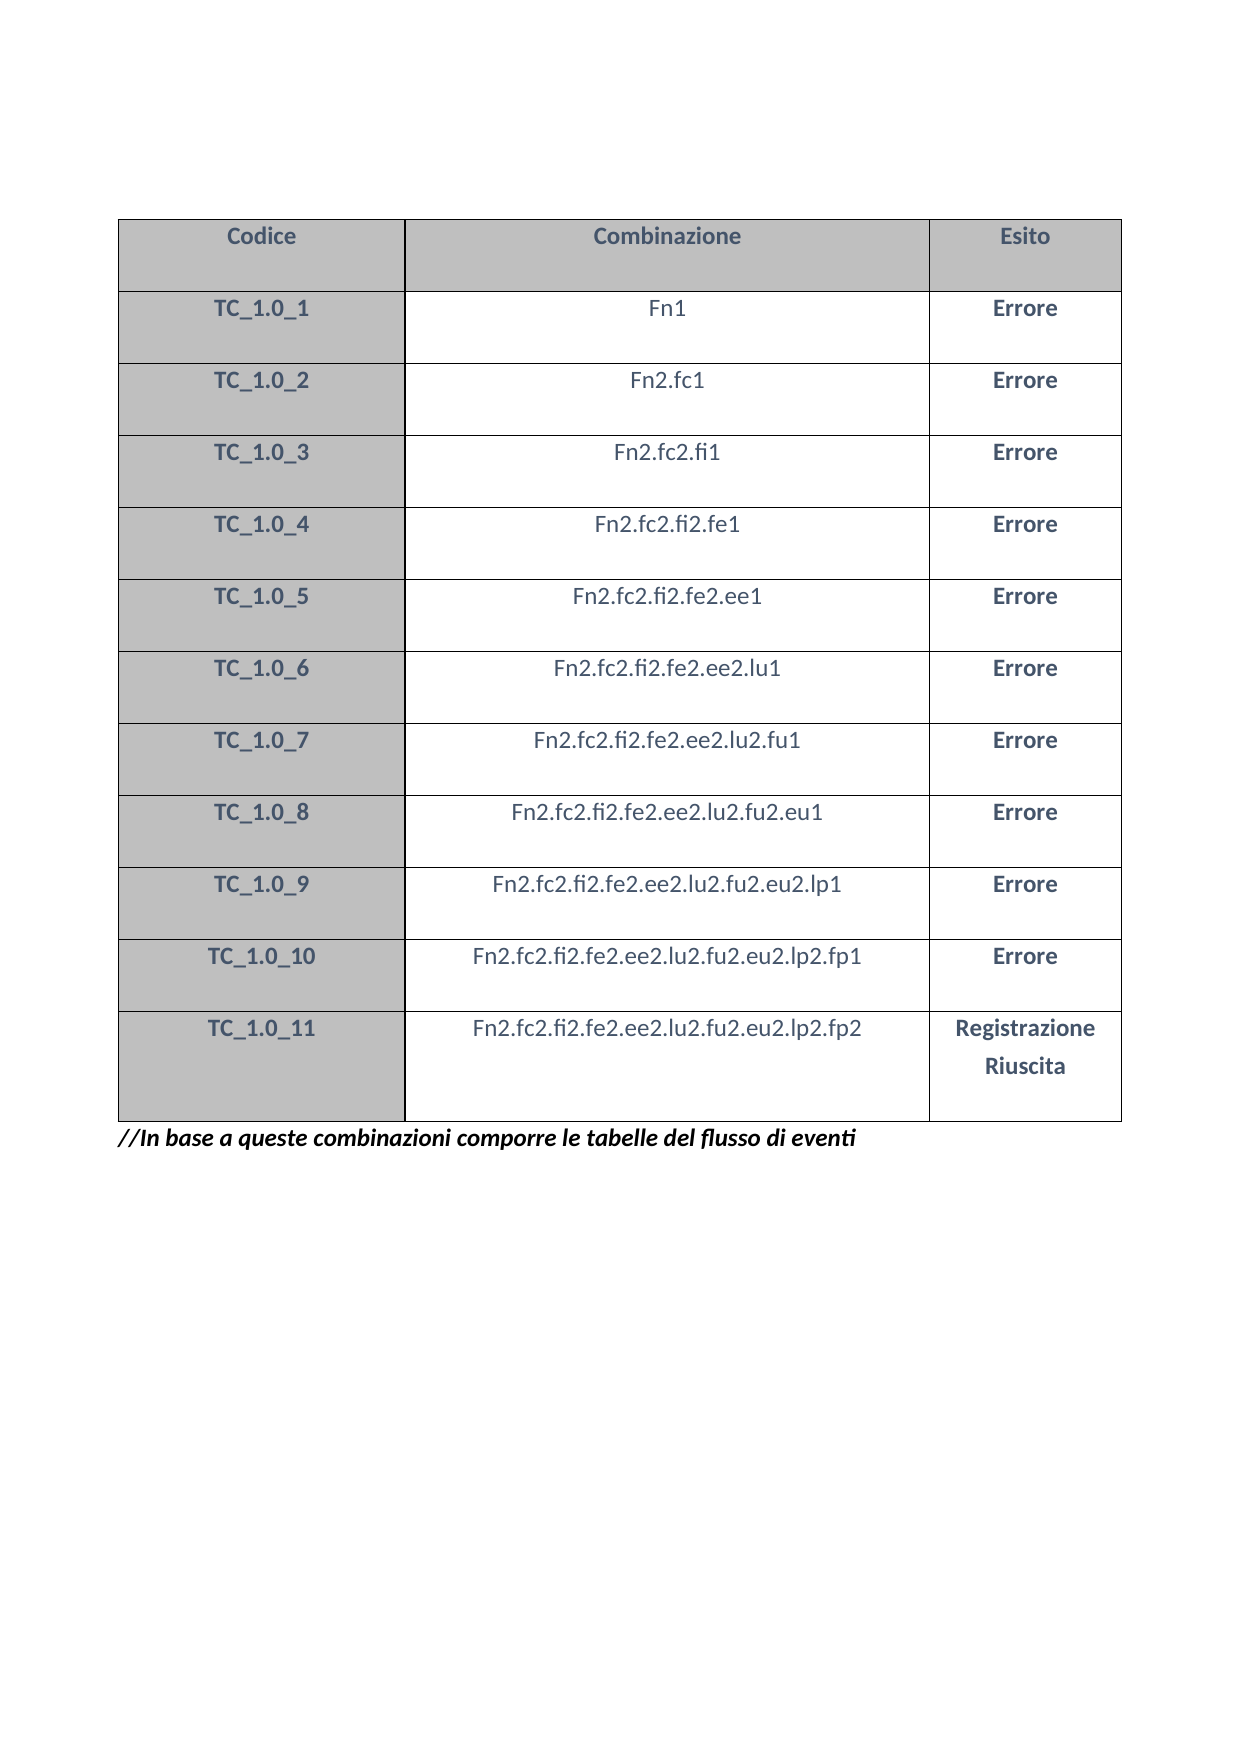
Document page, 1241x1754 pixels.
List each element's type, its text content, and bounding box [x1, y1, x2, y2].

table_cell Errore [930, 364, 1121, 435]
table_cell Fn2.fc2.fi1 [406, 436, 929, 507]
table_cell Fn2.fc2.fi2.fe1 [406, 508, 929, 579]
table_cell TC_1.0_6 [119, 652, 404, 723]
table_cell Fn2.fc2.fi2.fe2.ee2.lu2.fu1 [406, 724, 929, 795]
table_cell TC_1.0_11 [119, 1012, 404, 1121]
table_cell Errore [930, 796, 1121, 867]
table_cell TC_1.0_5 [119, 580, 404, 651]
table_header Esito [930, 220, 1121, 291]
table_cell Fn2.fc1 [406, 364, 929, 435]
table_cell Fn2.fc2.fi2.fe2.ee2.lu2.fu2.eu1 [406, 796, 929, 867]
table_cell TC_1.0_10 [119, 940, 404, 1011]
table_cell Fn2.fc2.fi2.fe2.ee2.lu2.fu2.eu2.lp2.fp2 [406, 1012, 929, 1121]
table_cell Errore [930, 436, 1121, 507]
table_cell Fn2.fc2.fi2.fe2.ee2.lu2.fu2.eu2.lp2.fp1 [406, 940, 929, 1011]
table_cell Fn2.fc2.fi2.fe2.ee1 [406, 580, 929, 651]
table_header Codice [119, 220, 404, 291]
table_cell Errore [930, 292, 1121, 363]
table_cell TC_1.0_1 [119, 292, 404, 363]
table_cell TC_1.0_7 [119, 724, 404, 795]
table_cell TC_1.0_2 [119, 364, 404, 435]
table_cell Errore [930, 580, 1121, 651]
table_cell Registrazione Riuscita [930, 1012, 1121, 1121]
table_cell TC_1.0_8 [119, 796, 404, 867]
table_cell Errore [930, 940, 1121, 1011]
table_cell TC_1.0_9 [119, 868, 404, 939]
table_cell TC_1.0_4 [119, 508, 404, 579]
table_cell Errore [930, 724, 1121, 795]
table_cell Errore [930, 508, 1121, 579]
table_cell TC_1.0_3 [119, 436, 404, 507]
table_cell Fn1 [406, 292, 929, 363]
table_cell Errore [930, 652, 1121, 723]
table_header Combinazione [406, 220, 929, 291]
table_cell Fn2.fc2.fi2.fe2.ee2.lu2.fu2.eu2.lp1 [406, 868, 929, 939]
table_cell Fn2.fc2.fi2.fe2.ee2.lu1 [406, 652, 929, 723]
table_cell Errore [930, 868, 1121, 939]
text //In base a queste combinazioni comporre le tabelle del flusso di eventi [118, 1122, 1122, 1152]
